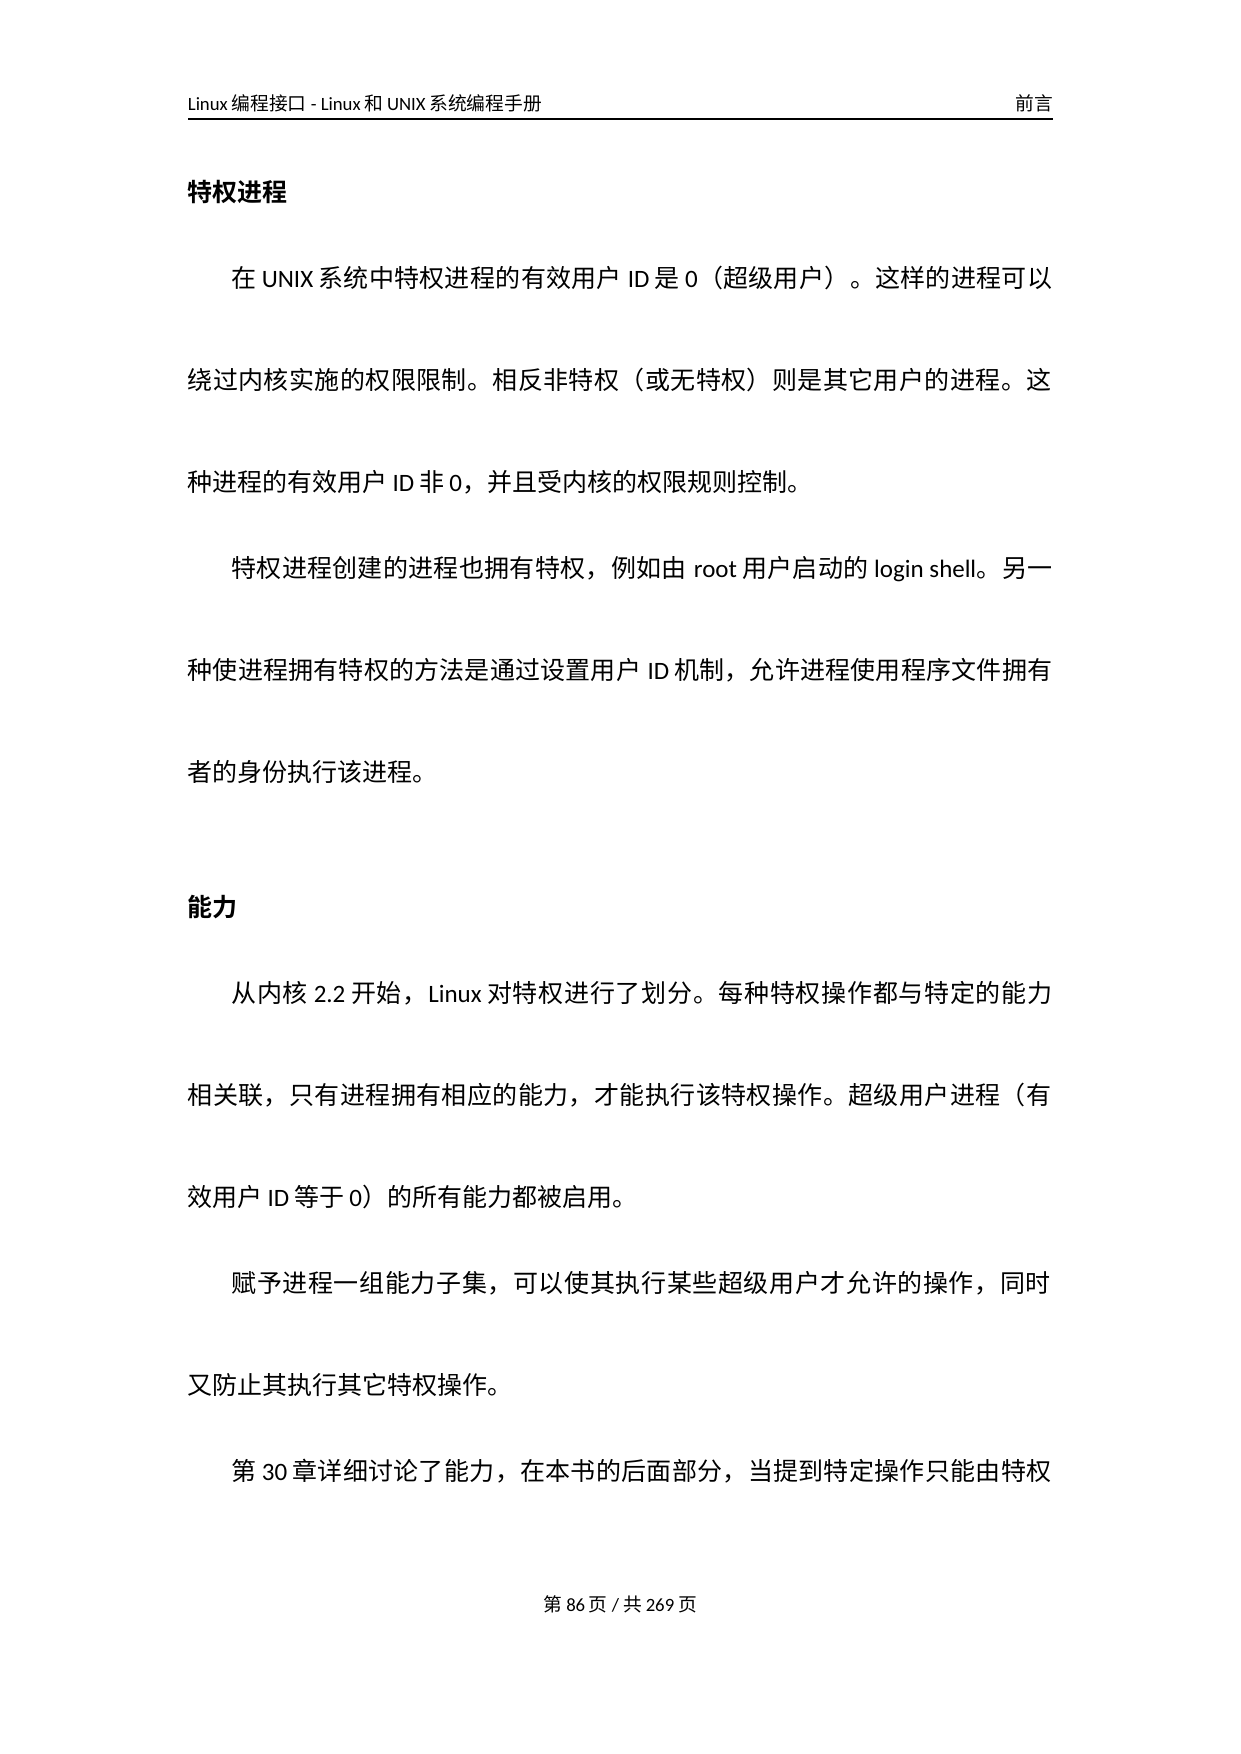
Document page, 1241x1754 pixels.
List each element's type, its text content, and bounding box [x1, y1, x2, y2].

text 赋予进程一组能力子集，可以使其执行某些超级用户才允许的操作，同时又防止其执行其它特权操作。 [187, 1247, 1053, 1417]
text 特权进程创建的进程也拥有特权，例如由root用户启动的login shell。另一种使进程拥有特权的方法是通过设置用户ID机制，允许进程使用程序文件拥有者的身份执行该进程。 [187, 533, 1053, 804]
text 从内核2.2开始，Linux对特权进行了划分。每种特权操作都与特定的能力相关联，只有进程拥有相应的能力，才能执行该特权操作。超级用户进程（有效用户ID等于0）的所有能力都被启用。 [187, 958, 1053, 1229]
text 在UNIX系统中特权进程的有效用户ID是0（超级用户）。这样的进程可以绕过内核实施的权限限制。相反非特权（或无特权）则是其它用户的进程。这种进程的有效用户ID非0，并且受内核的权限规则控制。 [187, 243, 1053, 514]
text 特权进程 [187, 157, 1053, 225]
text 第30章详细讨论了能力，在本书的后面部分，当提到特定操作只能由特权进程执行时，我们通常会标识出相应的能力。能力的名字以前缀CAP_开始，例如CAP_KILL。 [187, 1435, 1053, 1503]
text 能力 [187, 872, 1053, 939]
